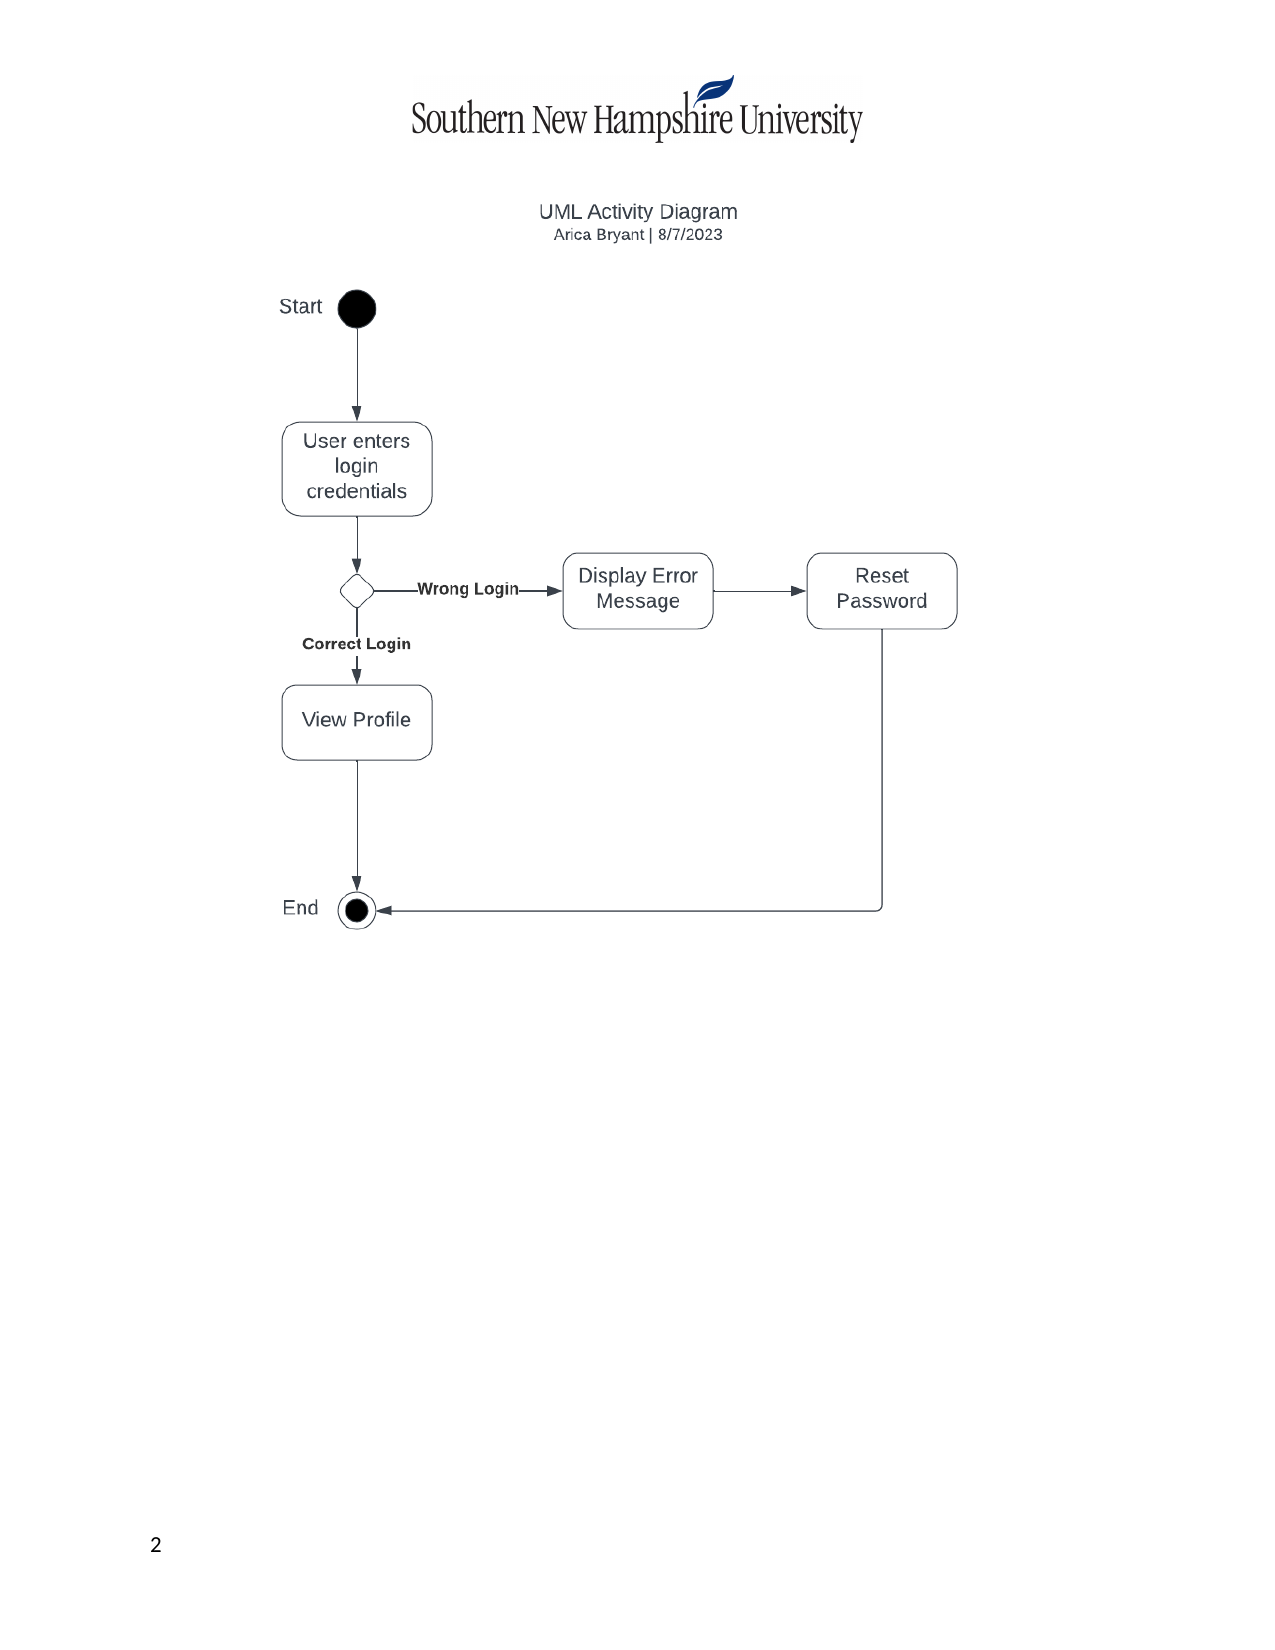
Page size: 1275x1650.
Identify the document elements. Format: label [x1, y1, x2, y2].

picture [412, 75, 863, 143]
picture [150, 158, 994, 976]
